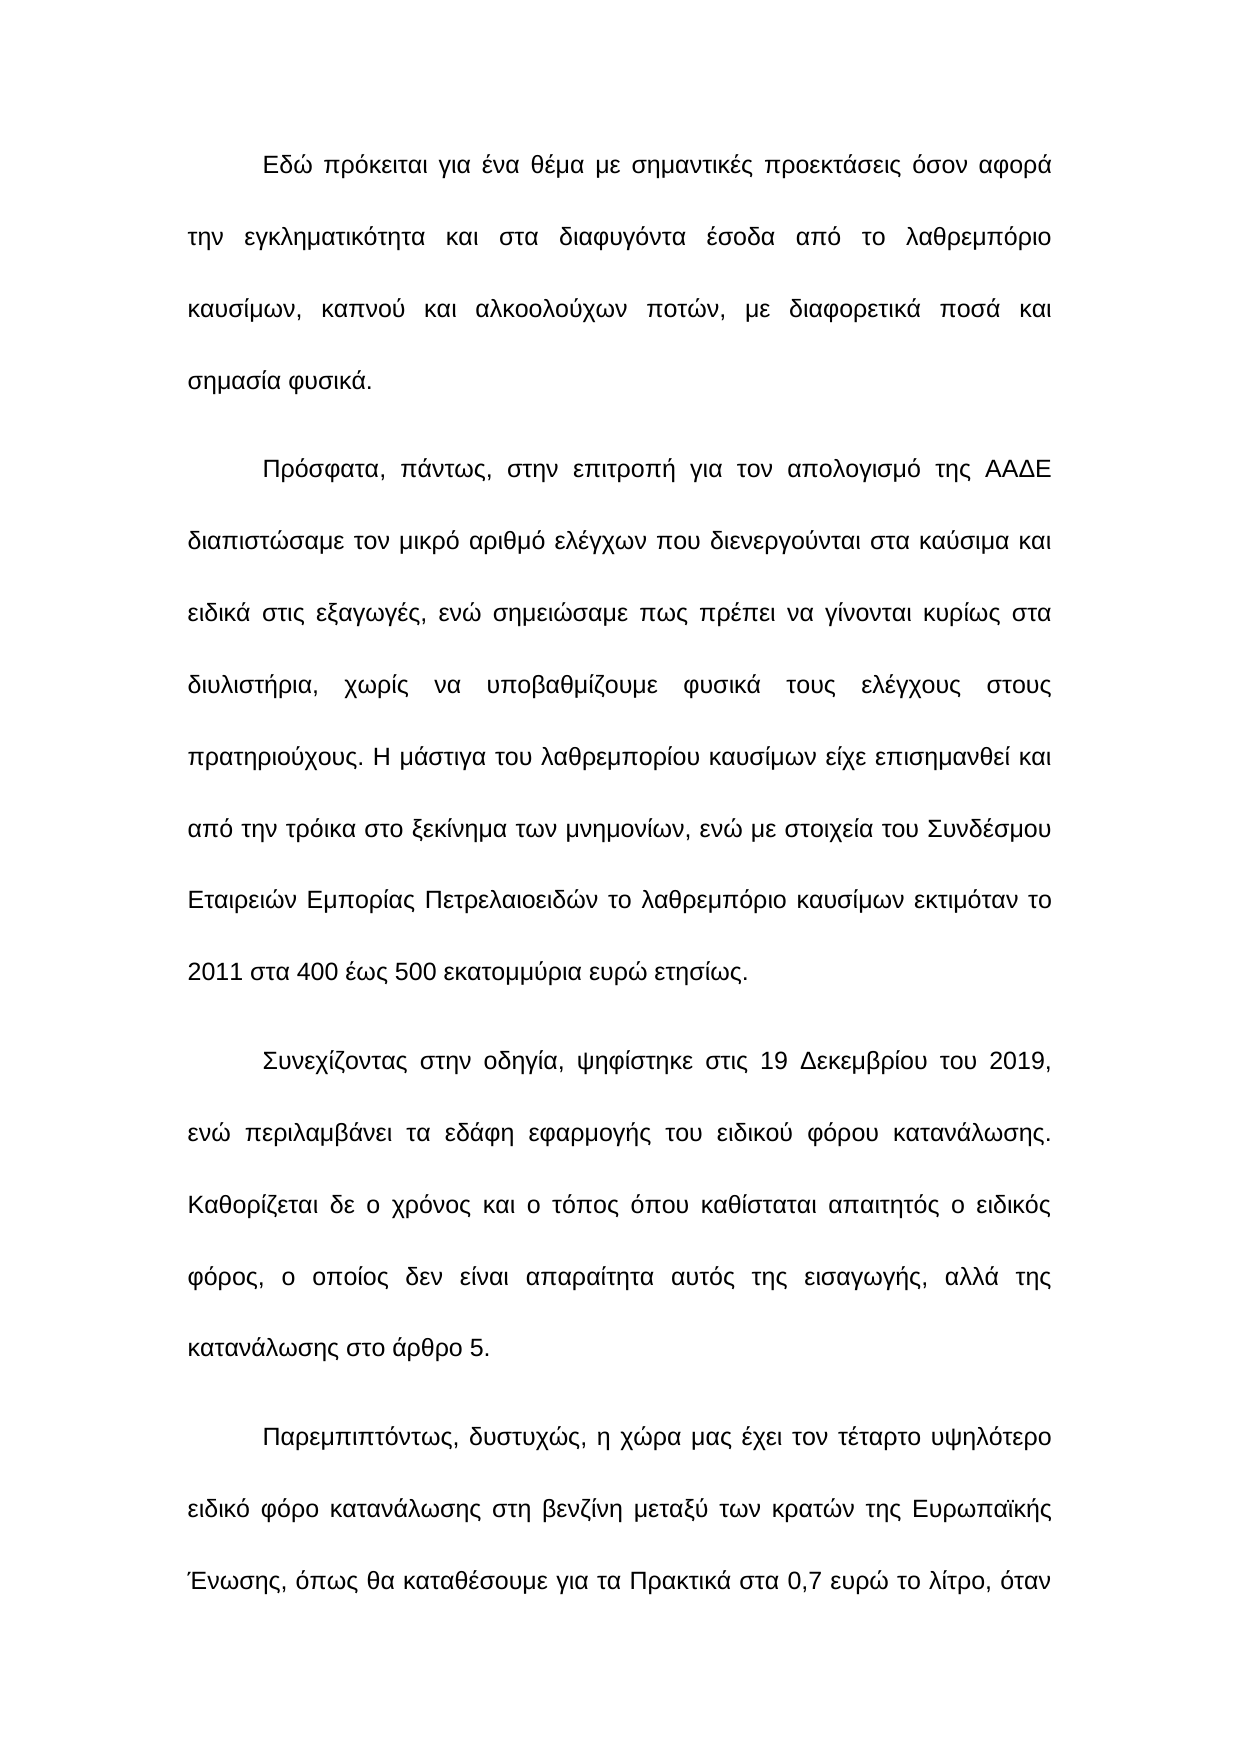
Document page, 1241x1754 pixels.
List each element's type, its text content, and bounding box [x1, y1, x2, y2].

text Εδώ πρόκειται για ένα θέμα με σημαντικές προεκτάσεις όσον αφορά την εγκληματικότητα και στα διαφυγόντα έσοδα από το λαθρεμπόριο καυσίμων, καπνού και αλκοολούχων ποτών, με διαφορετικά ποσά και σημασία φυσικά. [187, 150, 1053, 394]
text Πρόσφατα, πάντως, στην επιτροπή για τον απολογισμό της ΑΑΔΕ διαπιστώσαμε τον μικρό αριθμό ελέγχων που διενεργούνται στα καύσιμα και ειδικά στις εξαγωγές, ενώ σημειώσαμε πως πρέπει να γίνονται κυρίως στα διυλιστήρια, χωρίς να υποβαθμίζουμε φυσικά τους ελέγχους στους πρατηριούχους. Η μάστιγα του λαθρεμπορίου καυσίμων είχε επισημανθεί και από την τρόικα στο ξεκίνημα των μνημονίων, ενώ με στοιχεία του Συνδέσμου Εταιρειών Εμπορίας Πετρελαιοειδών το λαθρεμπόριο καυσίμων εκτιμόταν το 2011 στα 400 έως 500 εκατομμύρια ευρώ ετησίως. [187, 454, 1053, 986]
text Συνεχίζοντας στην οδηγία, ψηφίστηκε στις 19 Δεκεμβρίου του 2019, ενώ περιλαμβάνει τα εδάφη εφαρμογής του ειδικού φόρου κατανάλωσης. Καθορίζεται δε ο χρόνος και ο τόπος όπου καθίσταται απαιτητός ο ειδικός φόρος, ο οποίος δεν είναι απαραίτητα αυτός της εισαγωγής, αλλά της κατανάλωσης στο άρθρο 5. [187, 1046, 1053, 1362]
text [187, 1422, 1053, 1594]
